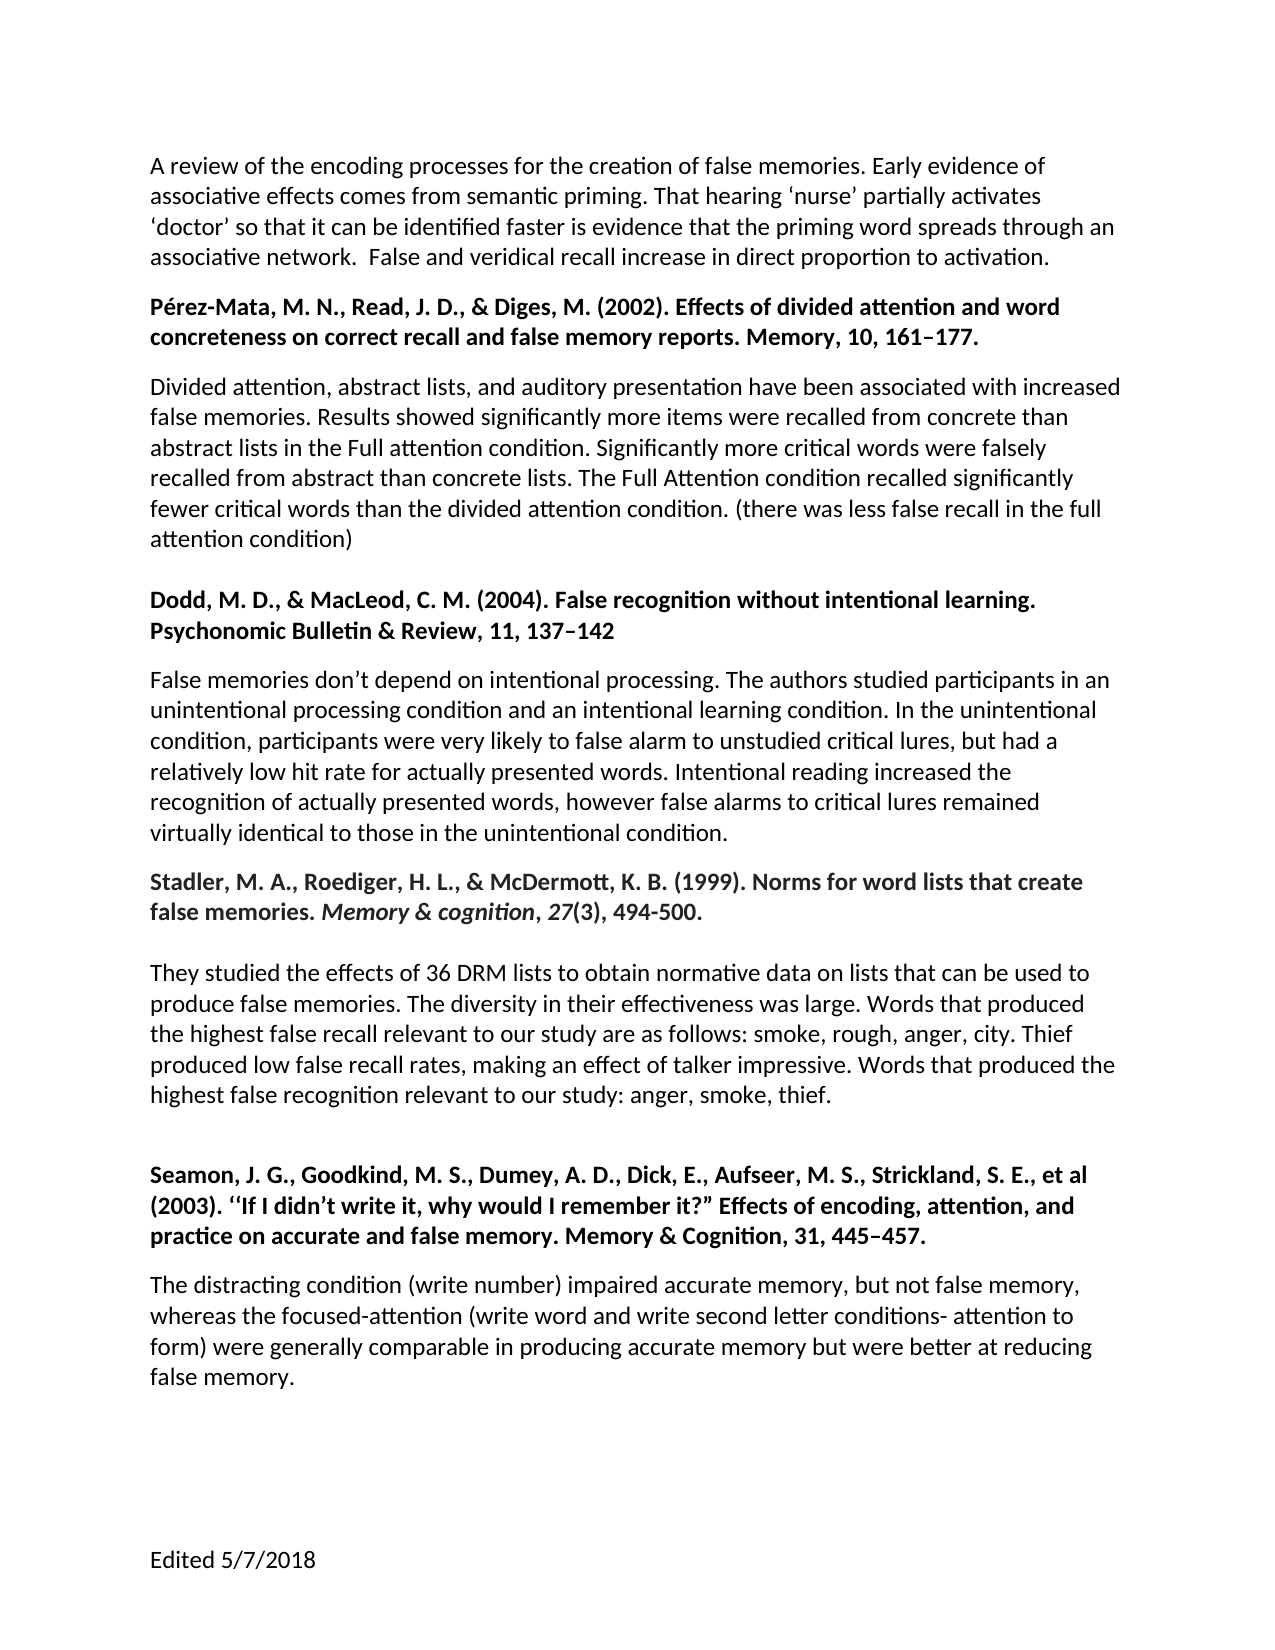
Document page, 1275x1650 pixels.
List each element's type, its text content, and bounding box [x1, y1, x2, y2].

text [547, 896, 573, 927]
text Divided attention, abstract lists, and auditory presentation have been associated with increased false memories. Results showed significantly more items were recalled from concrete than abstract lists in the Full attention condition. Significantly more critical words were falsely recalled from abstract than concrete lists. The Full Attention condition recalled significantly fewer critical words than the divided attention condition. (there was less false recall in the full attention condition) [150, 371, 1125, 554]
text Pérez-Mata, M. N., Read, J. D., & Diges, M. (2002). Effects of divided attention and word concreteness on correct recall and false memory reports. Memory, 10, 161–177. [150, 291, 1125, 352]
text Stadler, M. A., Roediger, H. L., & McDermott, K. B. (1999). Norms for word lists that create false memories. Memory & cognition, 27(3), 494-500. [703, 866, 1125, 927]
text False memories don’t depend on intentional processing. The authors studied participants in an unintentional processing condition and an intentional learning condition. In the unintentional condition, participants were very likely to false alarm to unstudied critical lures, but had a relatively low hit rate for actually presented words. Intentional reading increased the recognition of actually presented words, however false alarms to critical lures remained virtually identical to those in the unintentional condition. [150, 664, 1125, 847]
text Seamon, J. G., Goodkind, M. S., Dumey, A. D., Dick, E., Aufseer, M. S., Strickland, S. E., et al (2003). ‘‘If I didn’t write it, why would I remember it?” Effects of encoding, attention, and practice on accurate and false memory. Memory & Cognition, 31, 445–457. [150, 1159, 1125, 1251]
text A review of the encoding processes for the creation of false memories. Early evidence of associative effects comes from semantic priming. That hearing ‘nurse’ partially activates ‘doctor’ so that it can be identified faster is evidence that the priming word spreads through an associative network. False and veridical recall increase in direct proportion to activation. [150, 150, 1125, 272]
text They studied the effects of 36 DRM lists to obtain normative data on lists that can be used to produce false memories. The diversity in their effectiveness was large. Words that produced the highest false recall relevant to our study are as follows: smoke, rough, anger, city. Thief produced low false recall rates, making an effect of talker impressive. Words that produced the highest false recognition relevant to our study: anger, smoke, thief. [150, 927, 1125, 1110]
text Dodd, M. D., & MacLeod, C. M. (2004). False recognition without intentional learning. Psychonomic Bulletin & Review, 11, 137–142 [150, 584, 1125, 645]
text The distracting condition (write number) impaired accurate memory, but not false memory, whereas the focused-attention (write word and write second letter conditions- attention to form) were generally comparable in producing accurate memory but were better at reducing false memory. [150, 1270, 1125, 1392]
